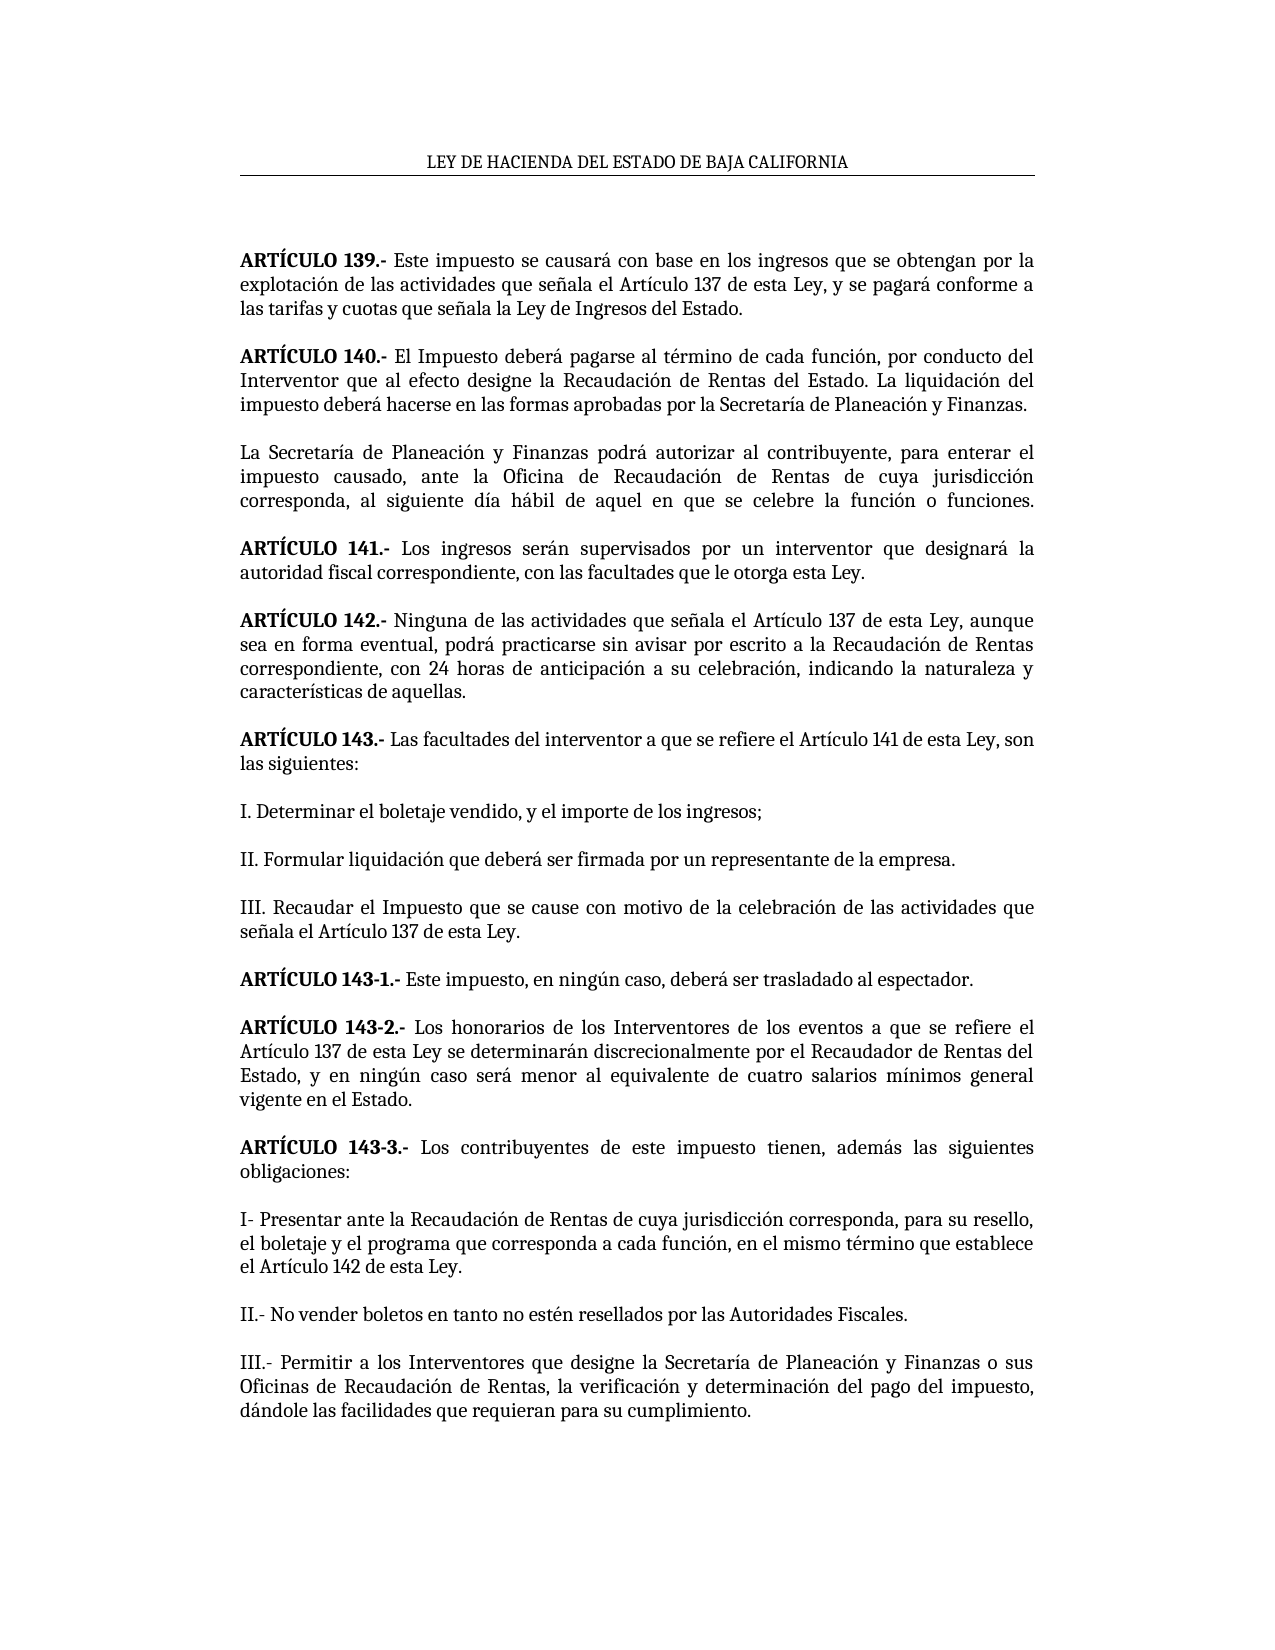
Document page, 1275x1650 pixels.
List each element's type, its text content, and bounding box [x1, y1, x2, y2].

text II. Formular liquidación que deberá ser firmada por un representante de la empresa. [240, 848, 1035, 872]
text ARTÍCULO 139.- Este impuesto se causará con base en los ingresos que se obtengan por la explotación de las actividades que señala el Artículo 137 de esta Ley, y se pagará conforme a las tarifas y cuotas que señala de Ingresos del Estado. [240, 249, 1035, 321]
text I- Presentar ante de Rentas de cuya jurisdicción corresponda, para su resello, el boletaje y el programa que corresponda a cada función, en el mismo término que establece el Artículo 142 de esta Ley. [240, 1207, 1035, 1279]
text I. Determinar el boletaje vendido, y el importe de los ingresos; [240, 800, 1035, 824]
text ARTÍCULO 143.- Las facultades del interventor a que se refiere el Artículo 141 de esta Ley, son las siguientes: [240, 728, 1035, 776]
text III.- Permitir a los Interventores que designe de Planeación y Finanzas o sus Oficinas de Recaudación de Rentas, la verificación y determinación del pago del impuesto, dándole las facilidades que requieran para su cumplimiento. [240, 1351, 1035, 1423]
text ARTÍCULO 142.- Ninguna de las actividades que señala el Artículo 137 de esta Ley, aunque sea en forma eventual, podrá practicarse sin avisar por escrito a de Rentas correspondiente, con 24 horas de anticipación a su celebración, indicando la naturaleza y características de aquellas. [240, 608, 1035, 704]
text de Planeación y Finanzas podrá autorizar al contribuyente, para enterar el impuesto causado, ante de Recaudación de Rentas de cuya jurisdicción corresponda, al siguiente día hábil de aquel en que se celebre la función o funciones. [240, 441, 1035, 536]
text III. Recaudar el Impuesto que se cause con motivo de la celebración de las actividades que señala el Artículo 137 de esta Ley. [240, 896, 1035, 944]
text ARTÍCULO 140.- El Impuesto deberá pagarse al término de cada función, por conducto del Interventor que al efecto designe de Rentas del Estado. La liquidación del impuesto deberá hacerse en las formas aprobadas por de Planeación y Finanzas. [240, 345, 1035, 417]
text ARTÍCULO 143-1.- Este impuesto, en ningún caso, deberá ser trasladado al espectador. [240, 968, 1035, 992]
text ARTÍCULO 143-2.- Los honorarios de los Interventores de los eventos a que se refiere el Artículo 137 de esta Ley se determinarán discrecionalmente por el Recaudador de Rentas del Estado, y en ningún caso será menor al equivalente de cuatro salarios mínimos general vigente en el Estado. [240, 1016, 1035, 1111]
text II.- No vender boletos en tanto no estén resellados por las Autoridades Fiscales. [240, 1303, 1035, 1327]
text ARTÍCULO 141.- Los ingresos serán supervisados por un interventor que designará la autoridad fiscal correspondiente, con las facultades que le otorga esta Ley. [240, 536, 1035, 584]
text ARTÍCULO 143-3.- Los contribuyentes de este impuesto tienen, además las siguientes obligaciones: [240, 1135, 1035, 1183]
